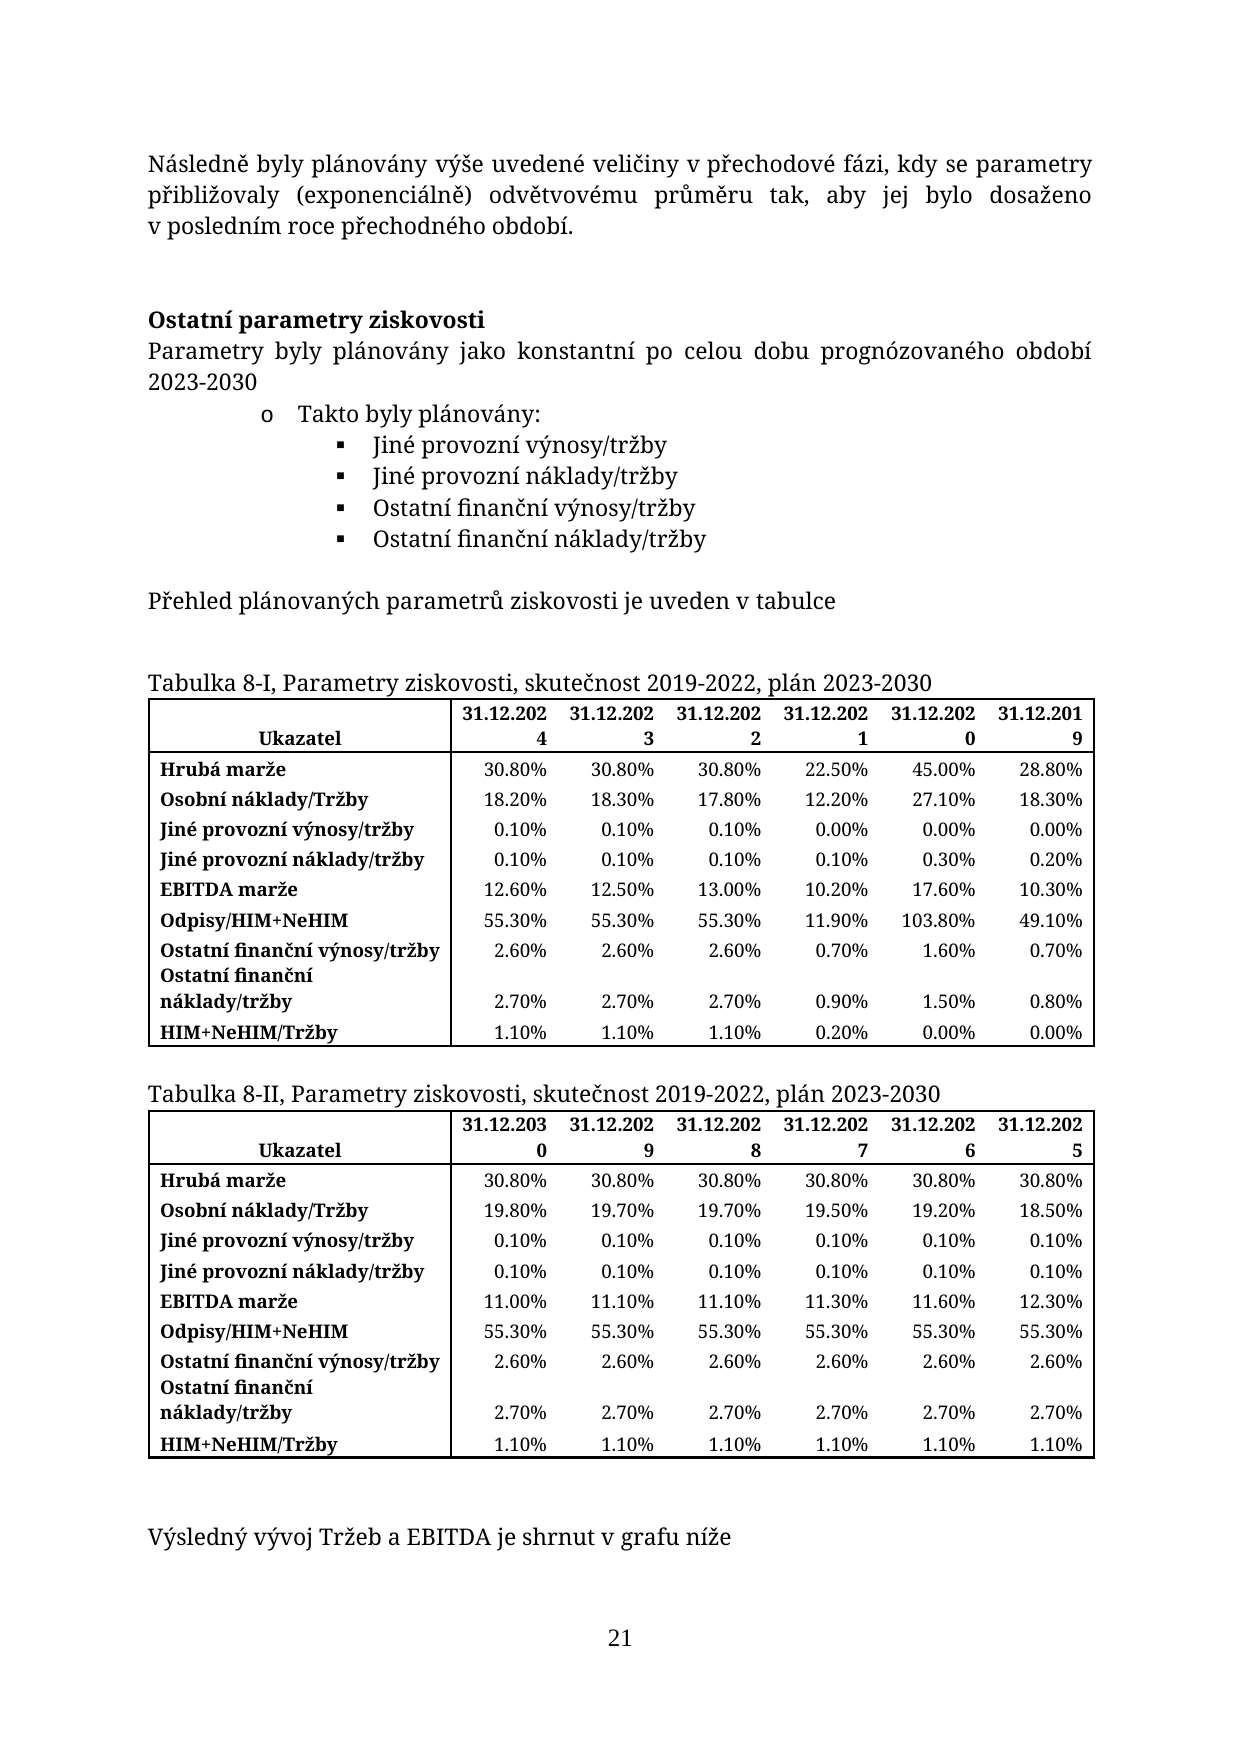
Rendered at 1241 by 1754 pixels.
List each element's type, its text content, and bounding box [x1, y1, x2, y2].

table_header 31.12.2022 [665, 700, 772, 751]
table_cell 30.80% [879, 1165, 987, 1193]
table_cell Hrubá marže [150, 753, 450, 781]
table_cell 0.30% [879, 842, 987, 872]
text Tabulka 8-II, Parametry ziskovosti, skutečnost 2019-2022, plán 2023-2030 [148, 1078, 1093, 1109]
table_cell 2.60% [879, 1344, 987, 1374]
table_cell 17.80% [665, 781, 772, 812]
table_cell 11.30% [772, 1284, 879, 1314]
table_cell 0.90% [772, 963, 879, 1014]
table_cell 0.00% [772, 812, 879, 842]
table_cell Ostatní finanční výnosy/tržby [150, 1344, 450, 1374]
table_cell 55.30% [558, 1314, 665, 1344]
table_cell 2.60% [558, 1344, 665, 1374]
table_cell 2.70% [879, 1374, 987, 1425]
table_cell 22.50% [772, 753, 879, 781]
table_cell Osobní náklady/Tržby [150, 781, 450, 812]
table_cell 0.10% [665, 1223, 772, 1253]
table_header 31.12.2023 [558, 700, 665, 751]
text Přehled plánovaných parametrů ziskovosti je uveden v tabulce [148, 585, 1093, 616]
table_cell Jiné provozní náklady/tržby [150, 842, 450, 872]
table_cell 2.70% [665, 963, 772, 1014]
table_cell 0.10% [772, 1223, 879, 1253]
table_cell 55.30% [665, 1314, 772, 1344]
table_cell 1.60% [879, 933, 987, 963]
table_cell 1.10% [665, 1425, 772, 1456]
table_cell Ostatní finanční náklady/tržby [150, 1374, 450, 1425]
table_cell 0.10% [558, 1253, 665, 1283]
table_cell 19.80% [452, 1193, 558, 1223]
table_header 31.12.2028 [665, 1112, 772, 1163]
table_cell 12.20% [772, 781, 879, 812]
table_header 31.12.2024 [452, 700, 558, 751]
table_cell 10.20% [772, 872, 879, 902]
table_cell Odpisy/HIM+NeHIM [150, 1314, 450, 1344]
table_header 31.12.2027 [772, 1112, 879, 1163]
table_cell 18.50% [987, 1193, 1093, 1223]
table_cell Odpisy/HIM+NeHIM [150, 902, 450, 932]
table_cell 1.10% [772, 1425, 879, 1456]
table_cell 0.10% [452, 1223, 558, 1253]
table_cell 1.10% [879, 1425, 987, 1456]
table_cell 0.10% [452, 812, 558, 842]
table_cell 1.10% [665, 1014, 772, 1045]
table_cell 0.10% [987, 1223, 1093, 1253]
table_cell 55.30% [772, 1314, 879, 1344]
table_cell EBITDA marže [150, 1284, 450, 1314]
table_cell 0.10% [452, 842, 558, 872]
table_cell 0.20% [772, 1014, 879, 1045]
table_cell 0.00% [987, 1014, 1093, 1045]
table_cell 17.60% [879, 872, 987, 902]
table_cell 0.10% [665, 812, 772, 842]
table_header Ukazatel [150, 1112, 450, 1163]
table_cell 55.30% [452, 1314, 558, 1344]
table_cell 1.10% [452, 1425, 558, 1456]
table_cell 0.00% [879, 1014, 987, 1045]
table_cell 2.70% [452, 1374, 558, 1425]
table_header Ukazatel [150, 700, 450, 751]
table_cell 30.80% [665, 1165, 772, 1193]
table_cell 49.10% [987, 902, 1093, 932]
table_header 31.12.2026 [879, 1112, 987, 1163]
table_cell 0.10% [452, 1253, 558, 1283]
table_cell 13.00% [665, 872, 772, 902]
table_cell 55.30% [987, 1314, 1093, 1344]
table_header 31.12.2025 [987, 1112, 1093, 1163]
table_cell 0.10% [665, 1253, 772, 1283]
table_cell HIM+NeHIM/Tržby [150, 1425, 450, 1456]
list Jiné provozní výnosy/tržby [335, 429, 1093, 460]
table_cell 0.70% [772, 933, 879, 963]
table_cell 0.10% [558, 812, 665, 842]
table_cell 0.80% [987, 963, 1093, 1014]
table_cell 11.90% [772, 902, 879, 932]
table_header 31.12.2021 [772, 700, 879, 751]
table_cell 18.30% [987, 781, 1093, 812]
table_cell 11.10% [665, 1284, 772, 1314]
table_cell 2.70% [558, 1374, 665, 1425]
table_cell 0.70% [987, 933, 1093, 963]
table_cell 0.10% [987, 1253, 1093, 1283]
table_cell 0.10% [558, 1223, 665, 1253]
table_cell 0.20% [987, 842, 1093, 872]
table_cell 30.80% [558, 753, 665, 781]
table_cell 18.20% [452, 781, 558, 812]
table_cell 12.60% [452, 872, 558, 902]
table_cell 1.10% [452, 1014, 558, 1045]
table_cell 18.30% [558, 781, 665, 812]
table_cell 2.70% [452, 963, 558, 1014]
table_cell 30.80% [558, 1165, 665, 1193]
table_cell 0.00% [879, 812, 987, 842]
table_cell 1.10% [558, 1014, 665, 1045]
table_cell Jiné provozní výnosy/tržby [150, 1223, 450, 1253]
table_cell 45.00% [879, 753, 987, 781]
table_cell Jiné provozní výnosy/tržby [150, 812, 450, 842]
table_cell EBITDA marže [150, 872, 450, 902]
text Ostatní parametry ziskovosti [148, 304, 1093, 335]
text Tabulka 8-I, Parametry ziskovosti, skutečnost 2019-2022, plán 2023-2030 [148, 667, 1093, 698]
table_cell Hrubá marže [150, 1165, 450, 1193]
list Takto byly plánovány: [260, 398, 1093, 429]
table_cell 30.80% [987, 1165, 1093, 1193]
table_header 31.12.2019 [987, 700, 1093, 751]
table_cell 2.70% [665, 1374, 772, 1425]
table_cell Ostatní finanční výnosy/tržby [150, 933, 450, 963]
table_header 31.12.2029 [558, 1112, 665, 1163]
table_cell 55.30% [558, 902, 665, 932]
table_cell Jiné provozní náklady/tržby [150, 1253, 450, 1283]
table_cell 2.70% [558, 963, 665, 1014]
table_cell 11.00% [452, 1284, 558, 1314]
table_cell 55.30% [665, 902, 772, 932]
table_cell 0.10% [879, 1223, 987, 1253]
table_cell 55.30% [452, 902, 558, 932]
table_header 31.12.2020 [879, 700, 987, 751]
table_cell 0.10% [665, 842, 772, 872]
table_cell 19.50% [772, 1193, 879, 1223]
table_cell 28.80% [987, 753, 1093, 781]
table_cell 30.80% [452, 1165, 558, 1193]
table_cell 2.70% [987, 1374, 1093, 1425]
list Ostatní finanční náklady/tržby [335, 523, 1093, 554]
table_cell 103.80% [879, 902, 987, 932]
table_cell 0.00% [987, 812, 1093, 842]
table_cell 2.60% [452, 1344, 558, 1374]
table_cell 2.60% [452, 933, 558, 963]
list Jiné provozní náklady/tržby [335, 460, 1093, 491]
table_cell 2.60% [772, 1344, 879, 1374]
table_cell 11.60% [879, 1284, 987, 1314]
table_cell 2.60% [665, 933, 772, 963]
table_header 31.12.2030 [452, 1112, 558, 1163]
table_cell 2.60% [987, 1344, 1093, 1374]
table_cell 0.10% [772, 1253, 879, 1283]
text Výsledný vývoj Tržeb a EBITDA je shrnut v grafu níže [148, 1521, 1093, 1552]
table_cell 2.70% [772, 1374, 879, 1425]
table_cell 30.80% [665, 753, 772, 781]
table_cell 0.10% [879, 1253, 987, 1283]
table_cell 0.10% [558, 842, 665, 872]
table_cell 19.70% [558, 1193, 665, 1223]
table_cell 12.50% [558, 872, 665, 902]
table_cell 27.10% [879, 781, 987, 812]
table_cell 30.80% [772, 1165, 879, 1193]
table_cell Osobní náklady/Tržby [150, 1193, 450, 1223]
text Parametry byly plánovány jako konstantní po celou dobu prognózovaného období 2023-2030 [148, 335, 1093, 398]
text Následně byly plánovány výše uvedené veličiny v přechodové fázi, kdy se parametry přibližovaly (exponenciálně) odvětvovému průměru tak, aby jej bylo dosaženo v posledním roce přechodného období. [148, 148, 1093, 241]
table_cell Ostatní finanční náklady/tržby [150, 963, 450, 1014]
table_cell 1.50% [879, 963, 987, 1014]
table_cell HIM+NeHIM/Tržby [150, 1014, 450, 1045]
table_cell 12.30% [987, 1284, 1093, 1314]
table_cell 2.60% [665, 1344, 772, 1374]
table_cell 10.30% [987, 872, 1093, 902]
table_cell 11.10% [558, 1284, 665, 1314]
table_cell 55.30% [879, 1314, 987, 1344]
table_cell 2.60% [558, 933, 665, 963]
table_cell 19.70% [665, 1193, 772, 1223]
table_cell 30.80% [452, 753, 558, 781]
table_cell 19.20% [879, 1193, 987, 1223]
table_cell 1.10% [558, 1425, 665, 1456]
table_cell 1.10% [987, 1425, 1093, 1456]
table_cell 0.10% [772, 842, 879, 872]
list Ostatní finanční výnosy/tržby [335, 491, 1093, 523]
